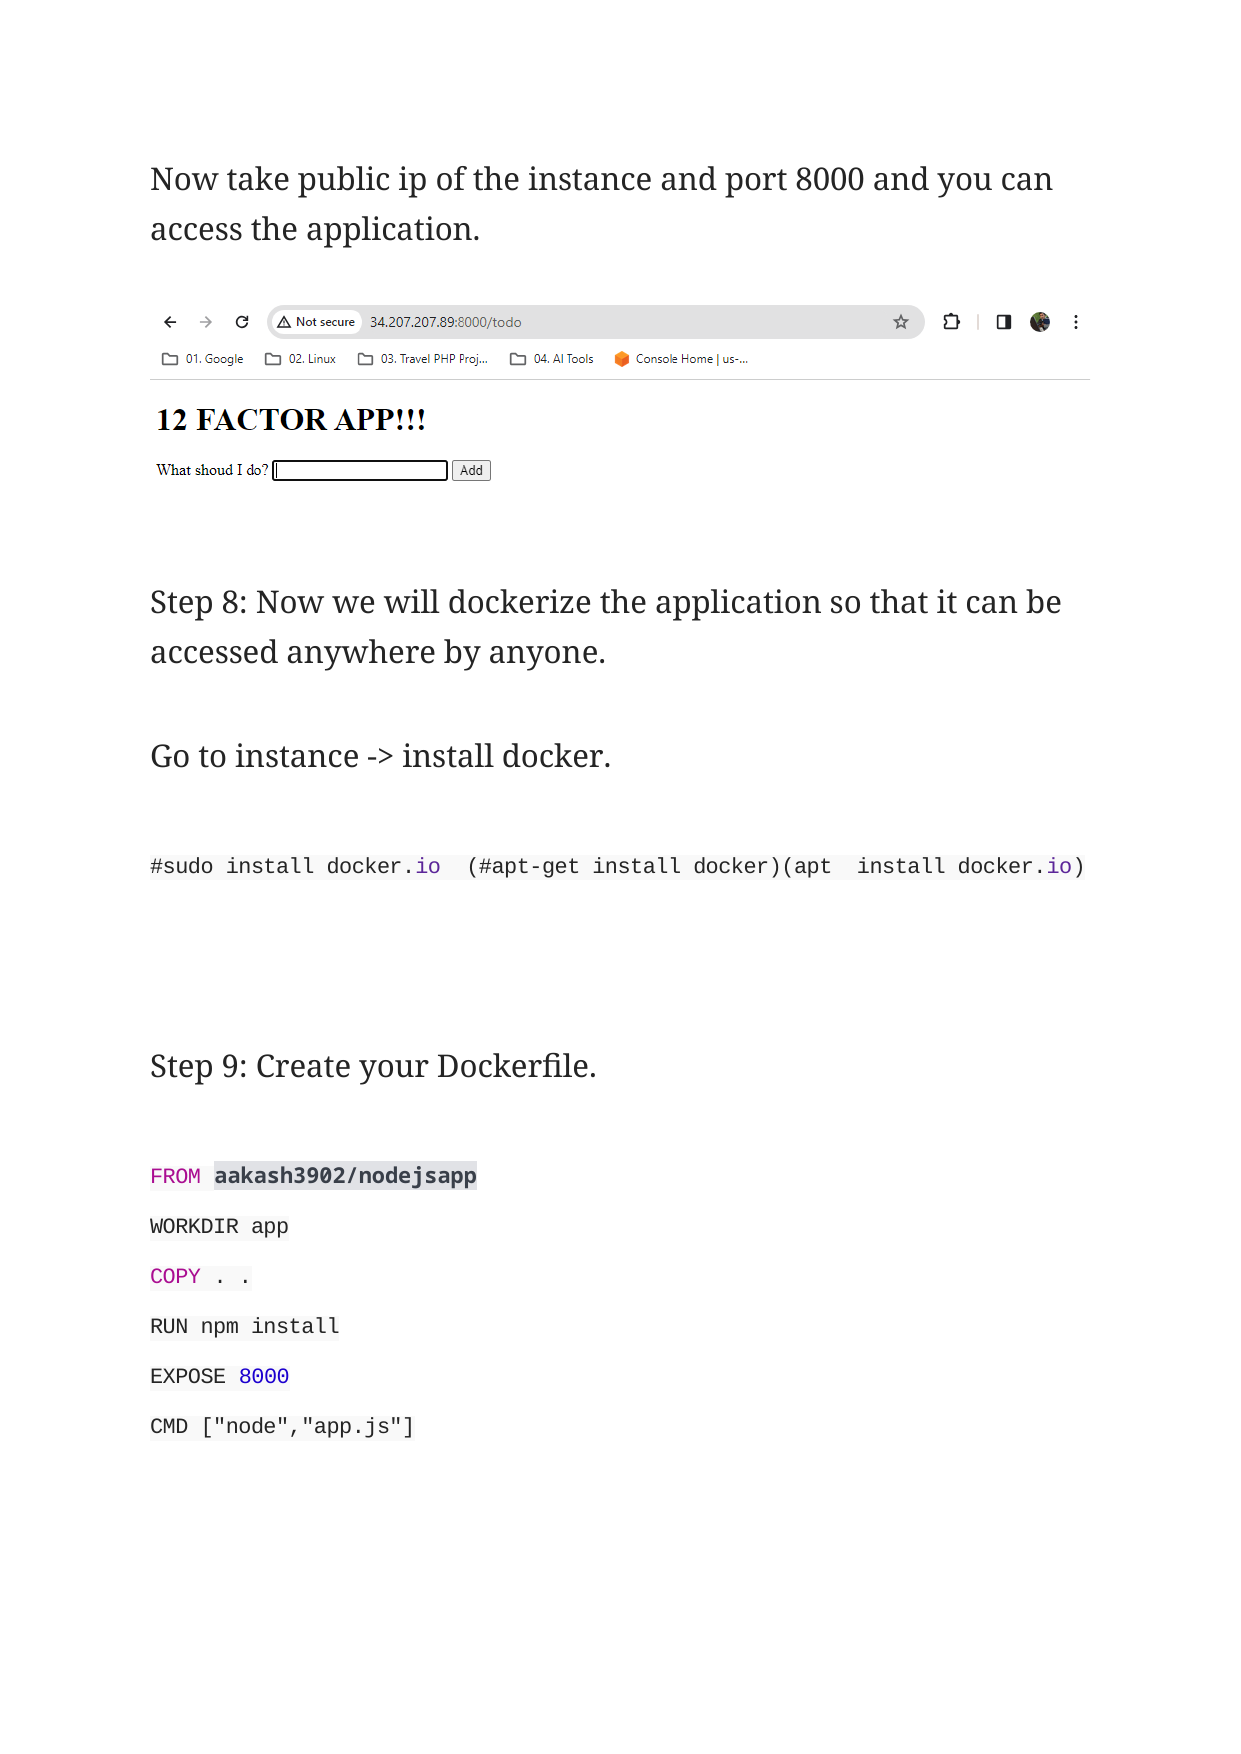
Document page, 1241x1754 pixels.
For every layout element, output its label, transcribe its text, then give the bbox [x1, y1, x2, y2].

picture [150, 303, 1091, 520]
text Step 9: Create your Dockerfile. [150, 1037, 1090, 1087]
text FROM aakash3902/nodejsapp WORKDIR app COPY . . RUN npm install EXPOSE 8000 CMD ["node","app.js"] [150, 1141, 1090, 1441]
text Go to instance -> install docker. [150, 726, 1090, 776]
text Step 8: Now we will dockerize the application so that it can be accessed anywhere by anyone. [150, 573, 1090, 673]
text Now take public ip of the instance and port 8000 and you can access the application. [150, 150, 1090, 250]
text #sudo install docker.io (#apt-get install docker)(apt install docker.io) [150, 830, 1090, 880]
